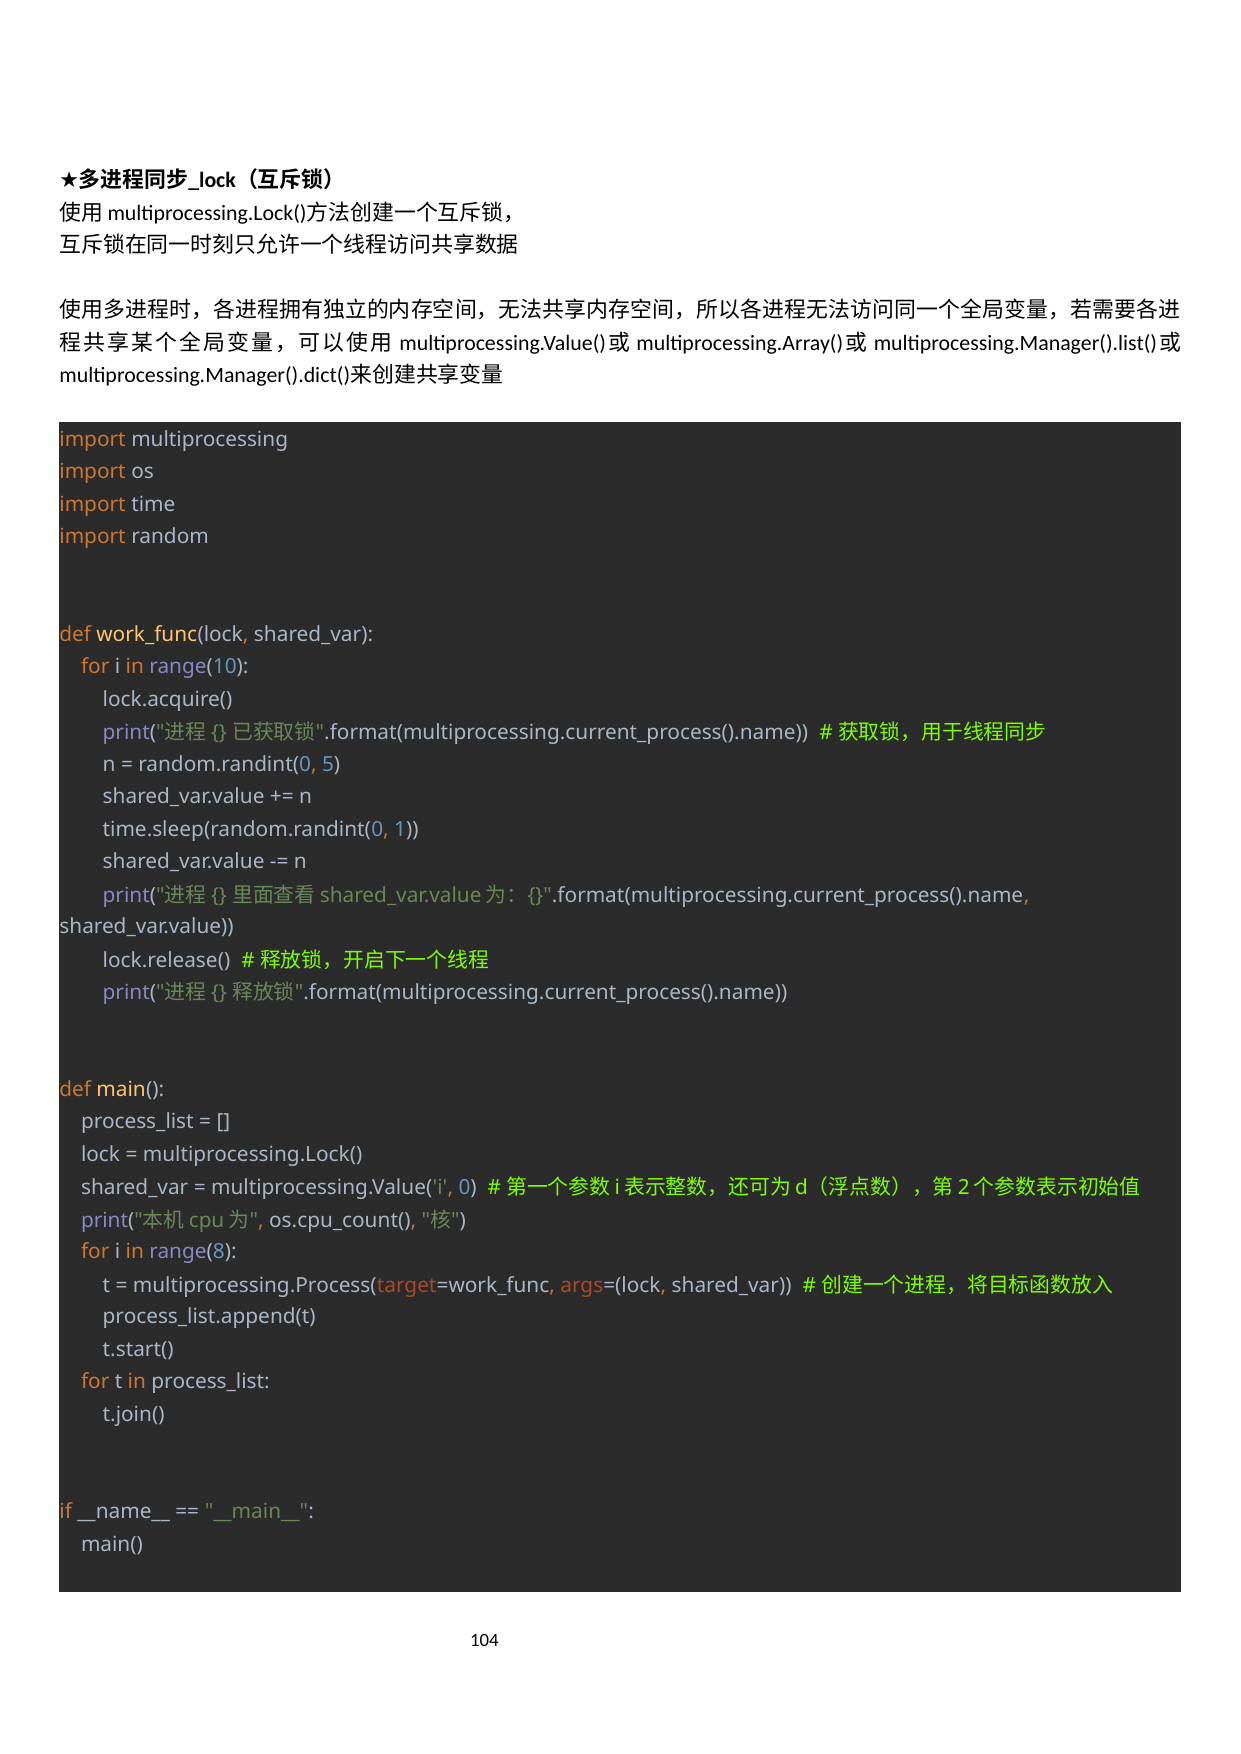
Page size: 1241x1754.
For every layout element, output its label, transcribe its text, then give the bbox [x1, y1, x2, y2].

text 使用多进程时，各进程拥有独立的内存空间，无法共享内存空间，所以各进程无法访问同一个全局变量，若需要各进程共享某个全局变量，可以使用multiprocessing.Value()或multiprocessing.Array()或multiprocessing.Manager().list()或multiprocessing.Manager().dict()来创建共享变量 [59, 292, 1181, 389]
text import multiprocessing import os import time import random def work_func(lock, shared_var): for i in range(10): lock.acquire() print("进程 {} 已获取锁".format(multiprocessing.current_process().name)) # 获取锁，用于线程同步 n = random.randint(0, 5) shared_var.value += n time.sleep(random.randint(0, 1)) shared_var.value -= n print("进程 {} 里面查看shared_var.value为：{}".format(multiprocessing.current_process().name, shared_var.value)) lock.release() # 释放锁，开启下一个线程 print("进程 {} 释放锁".format(multiprocessing.current_process().name)) def main(): process_list = [] lock = multiprocessing.Lock() shared_var = multiprocessing.Value('i', 0) # 第一个参数i表示整数，还可为d（浮点数），第2个参数表示初始值 print("本机cpu为", os.cpu_count(), "核") for i in range(8): t = multiprocessing.Process(target=work_func, args=(lock, shared_var)) # 创建一个进程，将目标函数放入 process_list.append(t) t.start() for t in process_list: t.join() if __name__ == "__main__": main() [59, 422, 1181, 1592]
text 使用multiprocessing.Lock()方法创建一个互斥锁， [59, 194, 1181, 227]
text ★多进程同步_lock（互斥锁） [59, 162, 1181, 194]
text 互斥锁在同一时刻只允许一个线程访问共享数据 [59, 227, 1181, 259]
